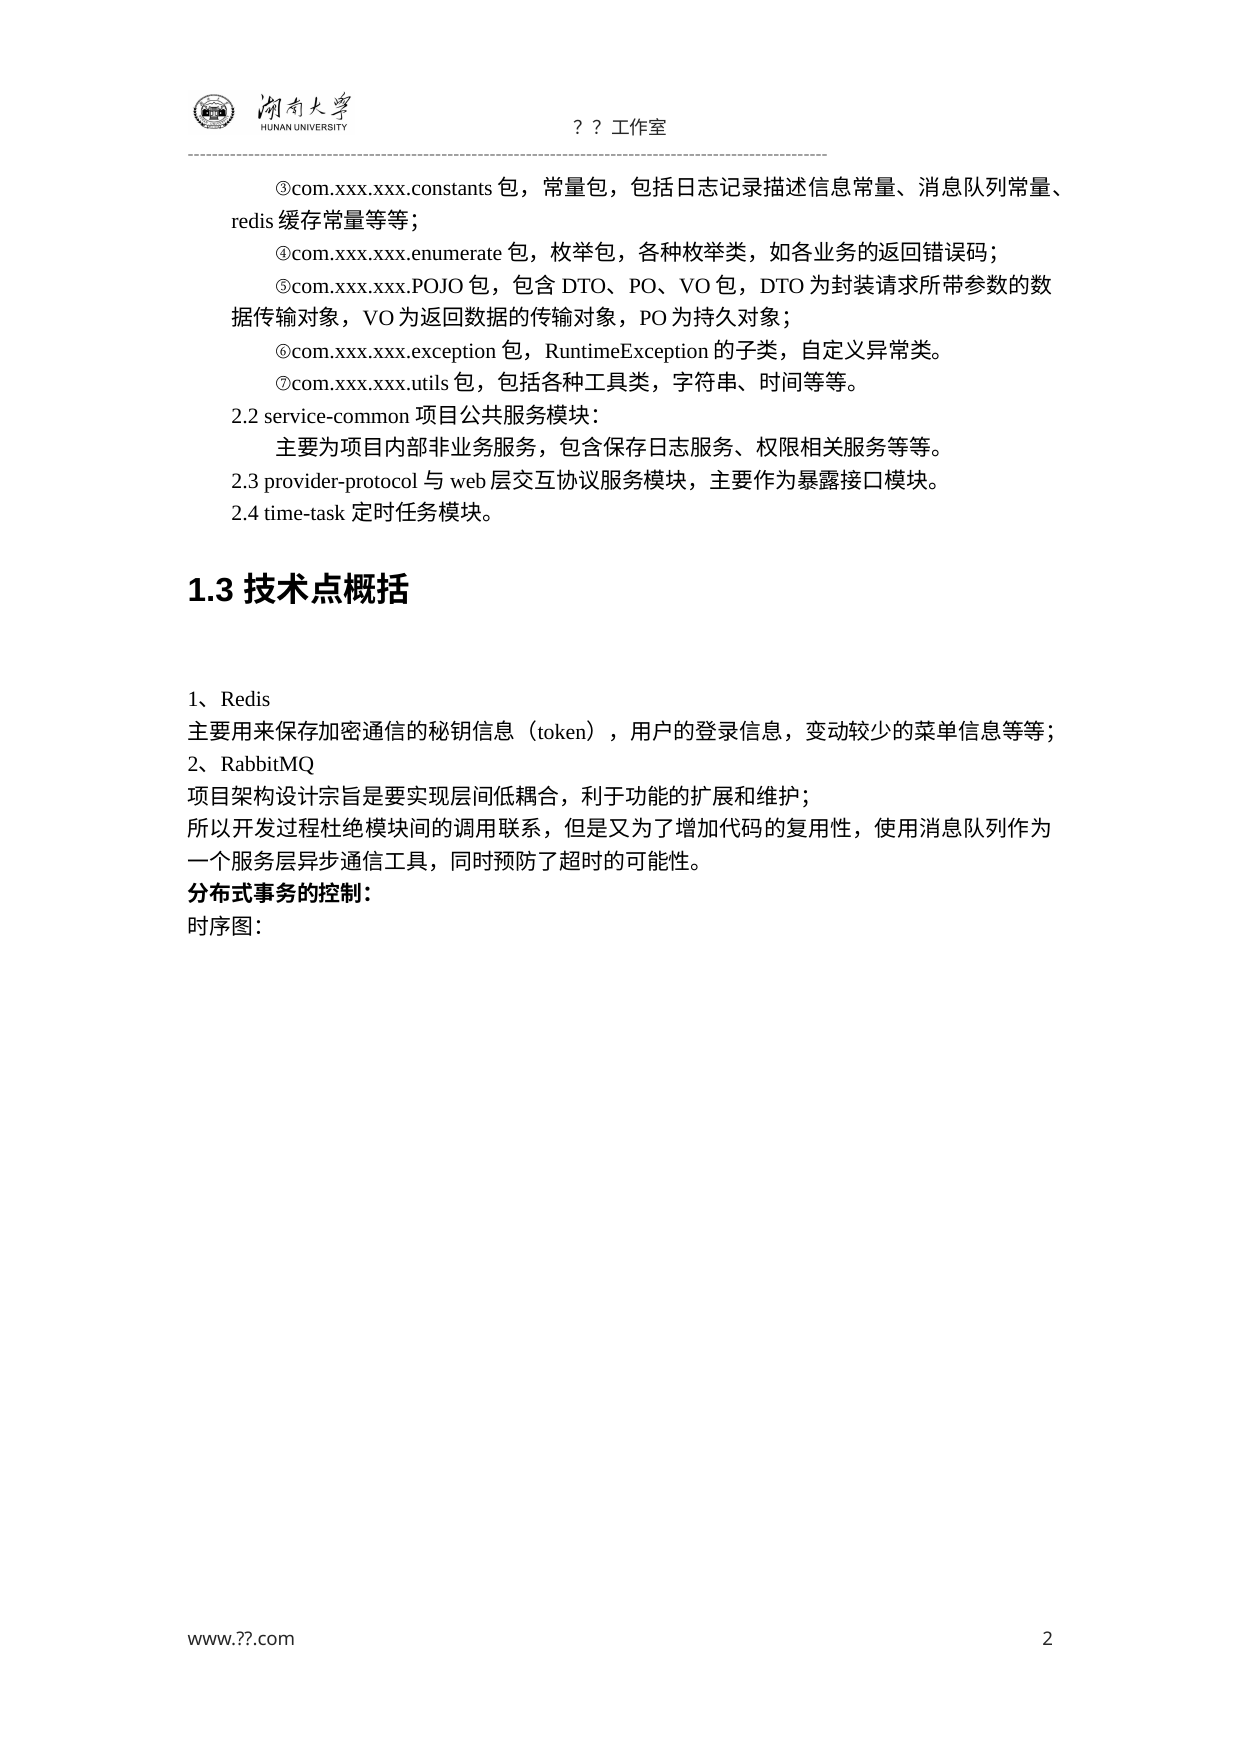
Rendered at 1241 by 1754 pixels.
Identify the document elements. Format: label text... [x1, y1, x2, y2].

text 所以开发过程杜绝模块间的调用联系，但是又为了增加代码的复用性，使用消息队列作为一个服务层异步通信工具，同时预防了超时的可能性。 [187, 811, 1053, 876]
picture [187, 90, 356, 135]
text 时序图： [187, 908, 1053, 941]
text 主要用来保存加密通信的秘钥信息（token），用户的登录信息，变动较少的菜单信息等等； [187, 713, 1053, 746]
list 2、RabbitMQ [187, 746, 1053, 778]
list 1、Redis [187, 681, 1053, 713]
text 2.4 time-task 定时任务模块。 [187, 495, 1053, 527]
text 分布式事务的控制： [187, 876, 1053, 908]
text ⑤com.xxx.xxx.POJO包，包含DTO、PO、VO包，DTO为封装请求所带参数的数据传输对象，VO为返回数据的传输对象，PO为持久对象； [231, 267, 1053, 332]
text 项目架构设计宗旨是要实现层间低耦合，利于功能的扩展和维护； [187, 778, 1053, 811]
text ④com.xxx.xxx.enumerate包，枚举包，各种枚举类，如各业务的返回错误码； [231, 235, 1053, 267]
text 2.3 provider-protocol 与web层交互协议服务模块，主要作为暴露接口模块。 [187, 462, 1053, 495]
text ⑥com.xxx.xxx.exception包，RuntimeException的子类，自定义异常类。 [231, 332, 1053, 365]
text 主要为项目内部非业务服务，包含保存日志服务、权限相关服务等等。 [231, 430, 1053, 462]
text ⑦com.xxx.xxx.utils包，包括各种工具类，字符串、时间等等。 [231, 365, 1053, 397]
text ③com.xxx.xxx.constants包，常量包，包括日志记录描述信息常量、消息队列常量、redis缓存常量等等； [231, 170, 1053, 235]
text 2.2 service-common 项目公共服务模块： [187, 397, 1053, 430]
subtitle 技术点概括 [187, 554, 1053, 619]
